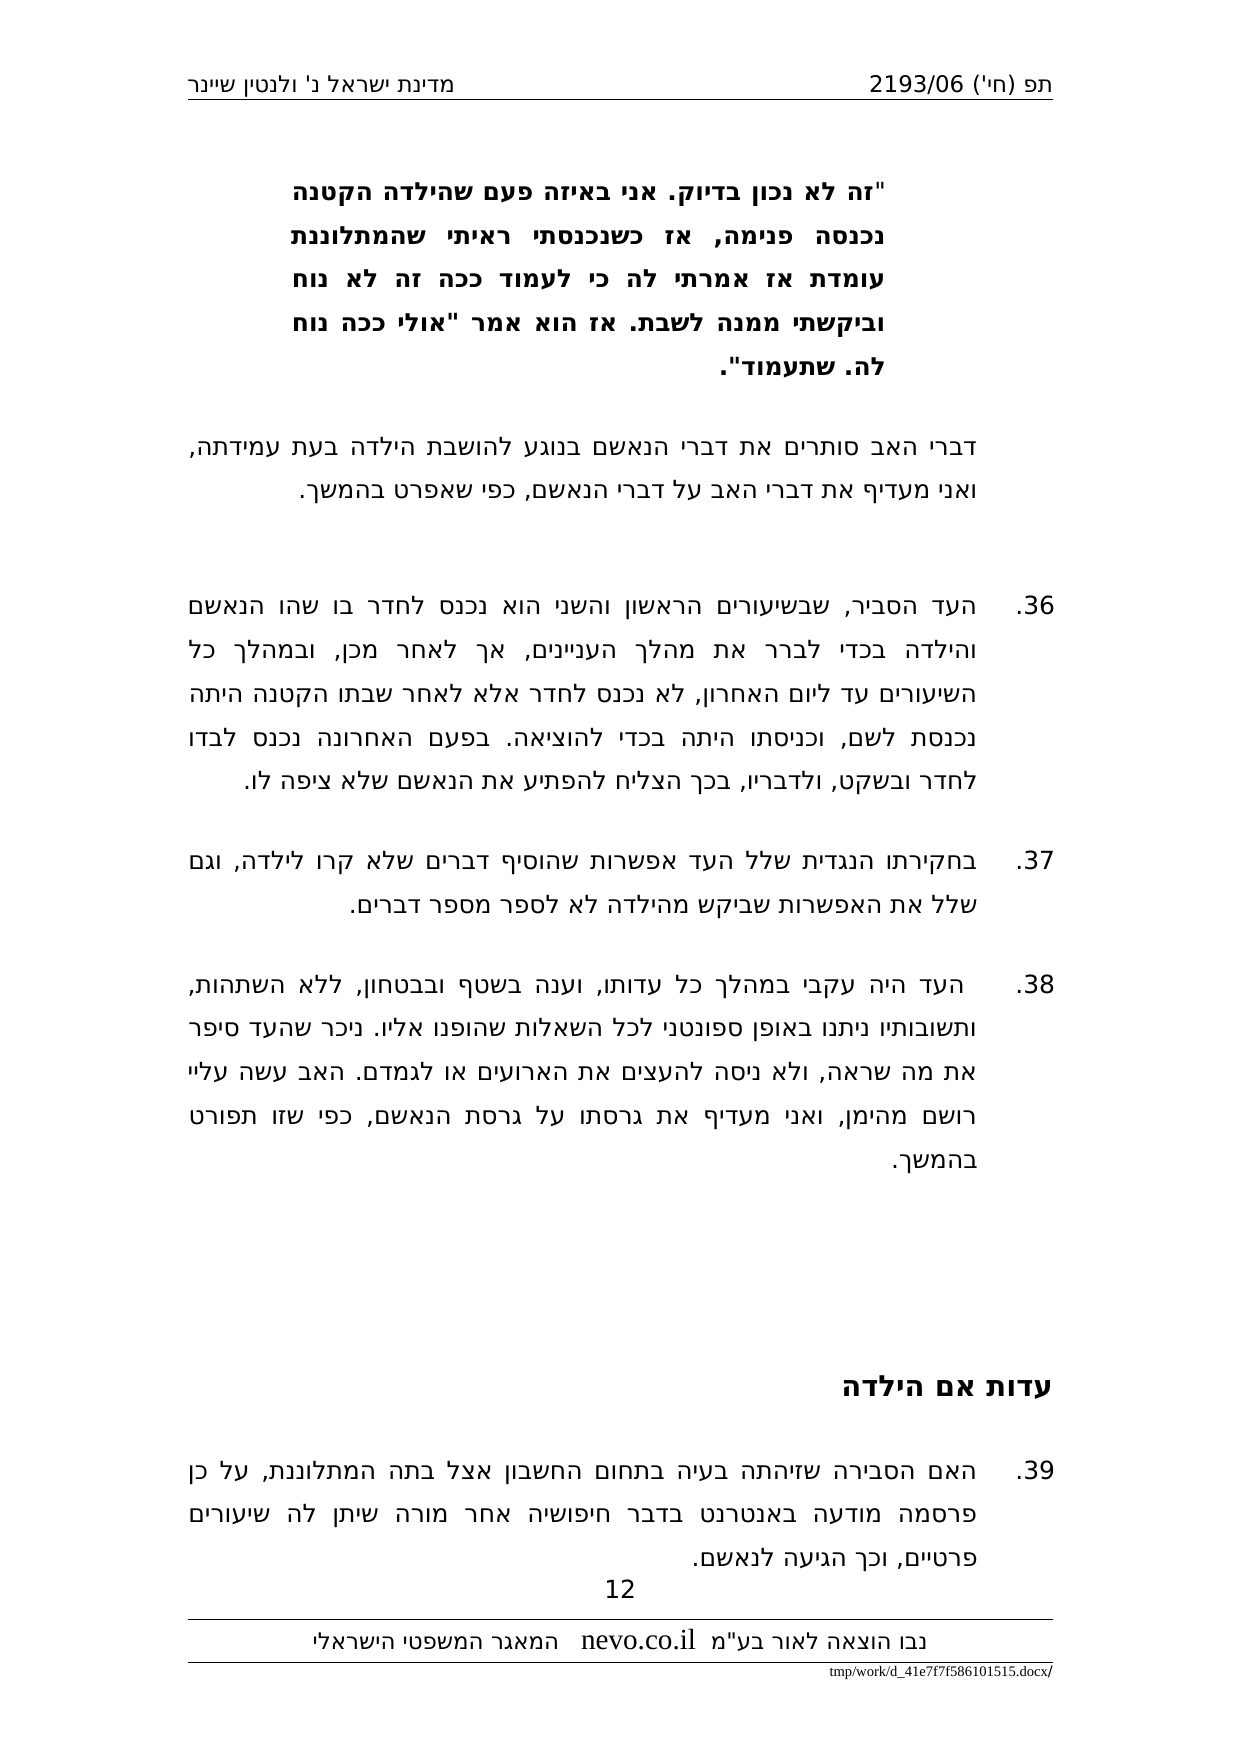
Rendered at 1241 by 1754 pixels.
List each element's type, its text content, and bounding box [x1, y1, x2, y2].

text עדות אם הילדה [187, 1369, 1053, 1403]
text "זה לא נכון בדיוק. אני באיזה פעם שהילדה הקטנה נכנסה פנימה, אז כשנכנסתי ראיתי שהמתלוננת עומדת אז אמרתי לה כי לעמוד ככה זה לא נוח וביקשתי ממנה לשבת. אז הוא אמר "אולי ככה נוח לה. שתעמוד". [291, 177, 886, 381]
list העד הסביר, שבשיעורים הראשון והשני הוא נכנס לחדר בו שהו הנאשם והילדה בכדי לברר את מהלך העניינים, אך לאחר מכן, ובמהלך כל השיעורים עד ליום האחרון, לא נכנס לחדר אלא לאחר שבתו הקטנה היתה נכנסת לשם, וכניסתו היתה בכדי להוציאה. בפעם האחרונה נכנס לבדו לחדר ובשקט, ולדבריו, בכך הצליח להפתיע את הנאשם שלא ציפה לו. [187, 592, 1015, 796]
text דברי האב סותרים את דברי הנאשם בנוגע להושבת הילדה בעת עמידתה, ואני מעדיף את דברי האב על דברי הנאשם, כפי שאפרט בהמשך. [187, 432, 978, 505]
list האם הסבירה שזיהתה בעיה בתחום החשבון אצל בתה המתלוננת, על כן פרסמה מודעה באנטרנט בדבר חיפושיה אחר מורה שיתן לה שיעורים פרטיים, וכך הגיעה לנאשם. [187, 1456, 1015, 1572]
list בחקירתו הנגדית שלל העד אפשרות שהוסיף דברים שלא קרו לילדה, וגם שלל את האפשרות שביקש מהילדה לא לספר מספר דברים. [187, 846, 1015, 919]
list העד היה עקבי במהלך כל עדותו, וענה בשטף ובבטחון, ללא השתהות, ותשובותיו ניתנו באופן ספונטני לכל השאלות שהופנו אליו. ניכר שהעד סיפר את מה שראה, ולא ניסה להעצים את הארועים או לגמדם. האב עשה עליי רושם מהימן, ואני מעדיף את גרסתו על גרסת הנאשם, כפי שזו תפורט בהמשך. [187, 970, 1015, 1174]
